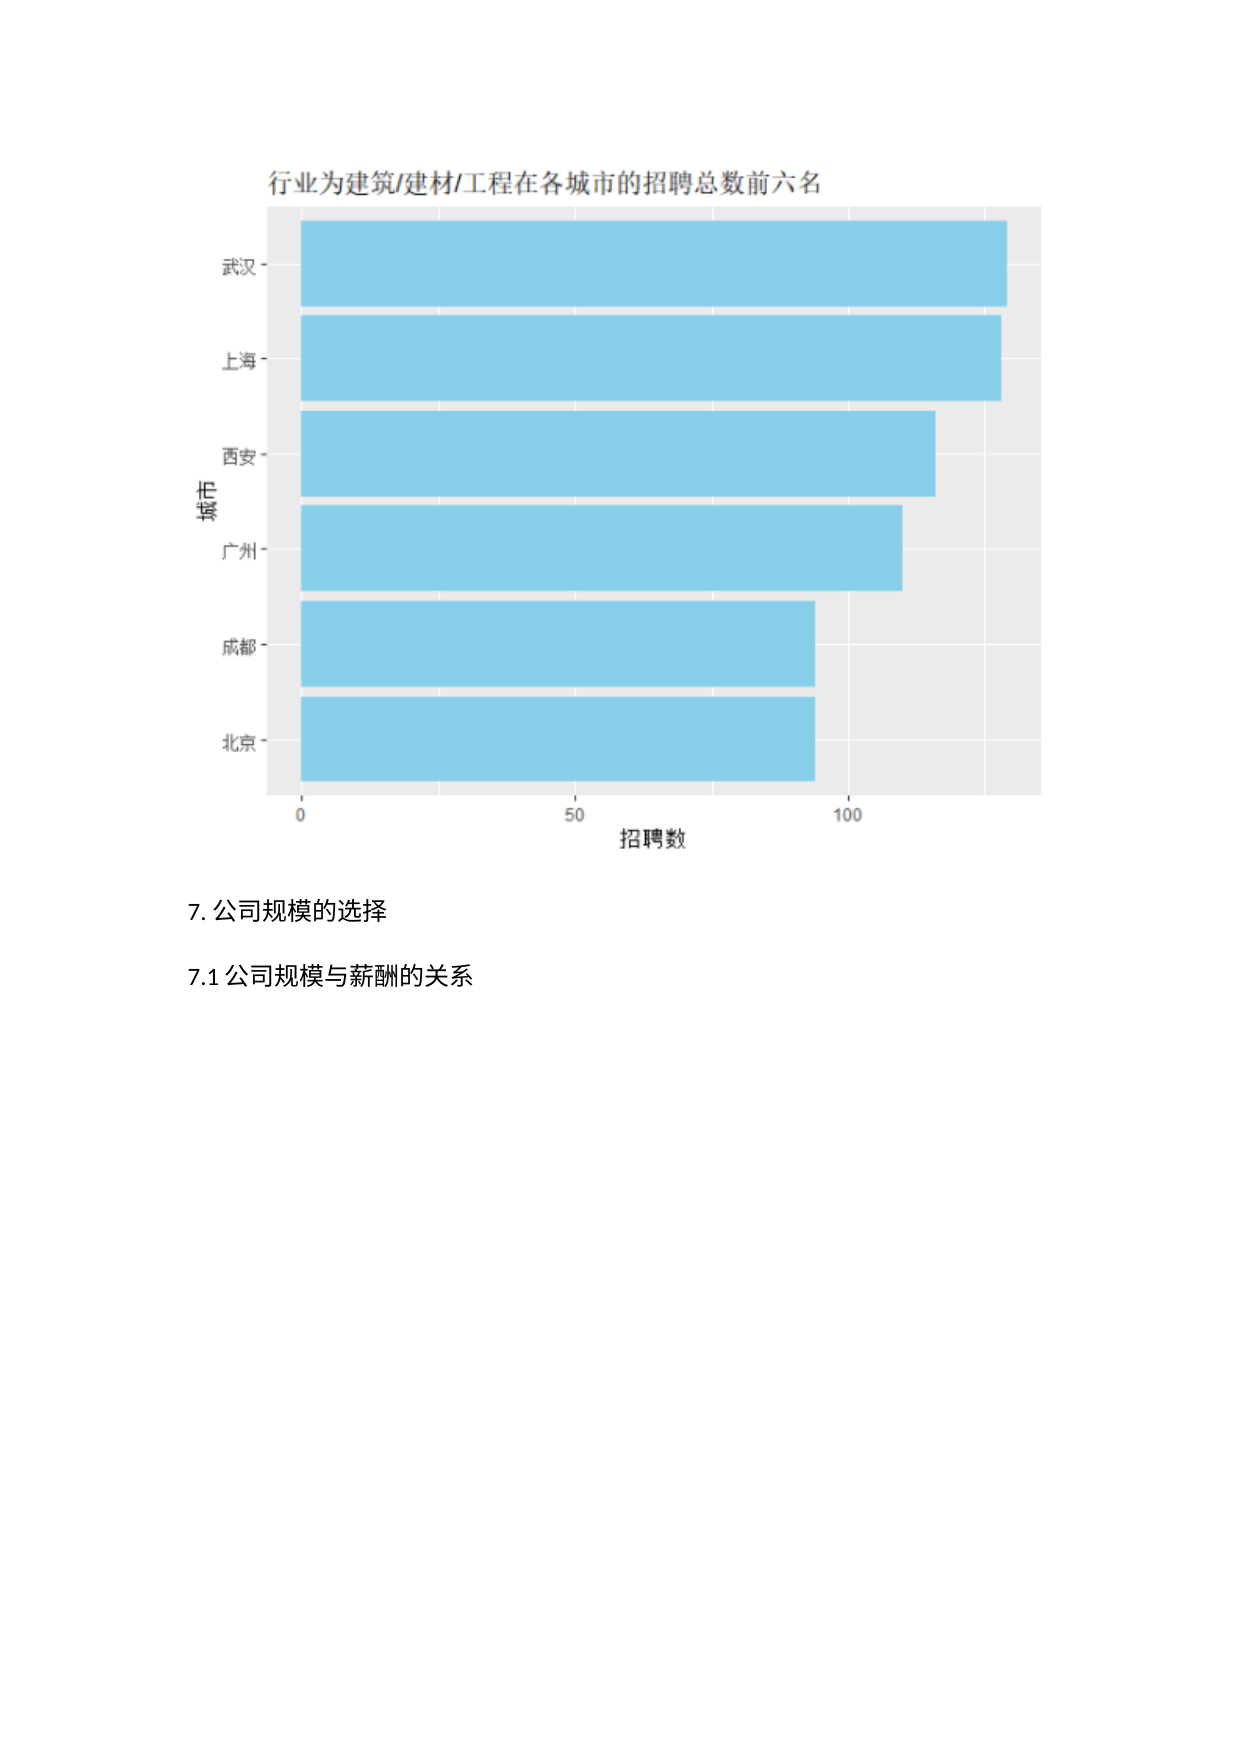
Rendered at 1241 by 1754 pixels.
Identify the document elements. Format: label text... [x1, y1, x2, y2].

picture [187, 162, 1053, 863]
text 7. 公司规模的选择 [187, 877, 1053, 942]
text 7.1公司规模与薪酬的关系 [187, 942, 1053, 1007]
